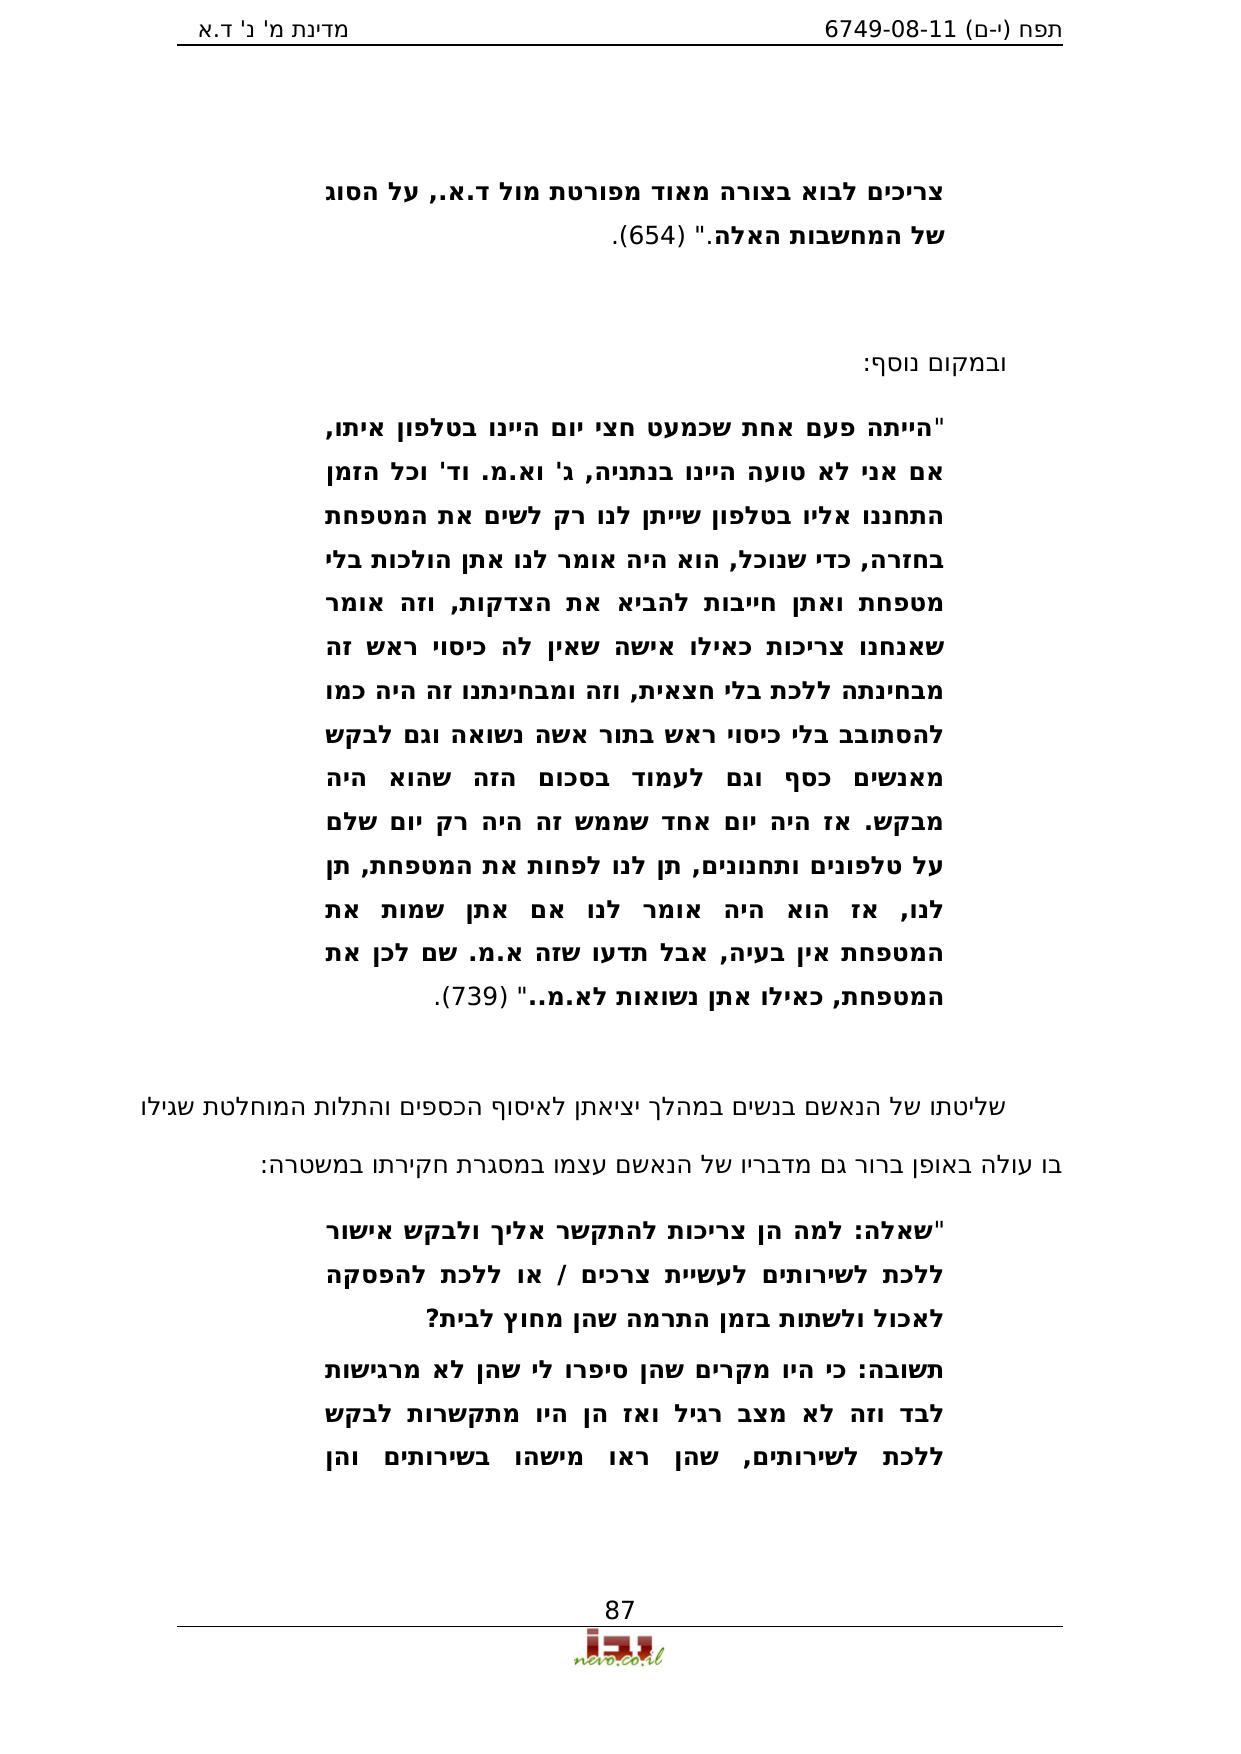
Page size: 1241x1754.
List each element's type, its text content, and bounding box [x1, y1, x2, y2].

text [325, 1355, 945, 1472]
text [325, 177, 945, 250]
text "הייתה פעם אחת שכמעט חצי יום היינו בטלפון איתו, אם אני לא טועה היינו בנתניה, ג' וא.מ. וד' וכל הזמן התחננו אליו בטלפון שייתן לנו רק לשים את המטפחת בחזרה, כדי שנוכל, הוא היה אומר לנו אתן הולכות בלי מטפחת ואתן חייבות להביא את הצדקות, וזה אומר שאנחנו צריכות כאילו אישה שאין לה כיסוי ראש זה מבחינתה ללכת בלי חצאית, וזה ומבחינתנו זה היה כמו להסתובב בלי כיסוי ראש בתור אשה נשואה וגם לבקש מאנשים כסף וגם לעמוד בסכום הזה שהוא היה מבקש. אז היה יום אחד שממש זה היה רק יום שלם על טלפונים ותחנונים, תן לנו לפחות את המטפחת, תן לנו, אז הוא היה אומר לנו אם אתן שמות את המטפחת אין בעיה, אבל תדעו שזה א.מ. שם לכן את המטפחת, כאילו אתן נשואות לא.מ.." (739). [325, 414, 945, 1012]
text שליטתו של הנאשם בנשים במהלך יציאתן לאיסוף הכספים והתלות המוחלטת שגילו בו עולה באופן ברור גם מדבריו של הנאשם עצמו במסגרת חקירתו במשטרה: [140, 1092, 1063, 1180]
text "שאלה: למה הן צריכות להתקשר אליך ולבקש אישור ללכת לשירותים לעשיית צרכים / או ללכת להפסקה לאכול ולשתות בזמן התרמה שהן מחוץ לבית? [325, 1216, 945, 1333]
picture [574, 1628, 666, 1667]
text ובמקום נוסף: [140, 348, 1063, 377]
